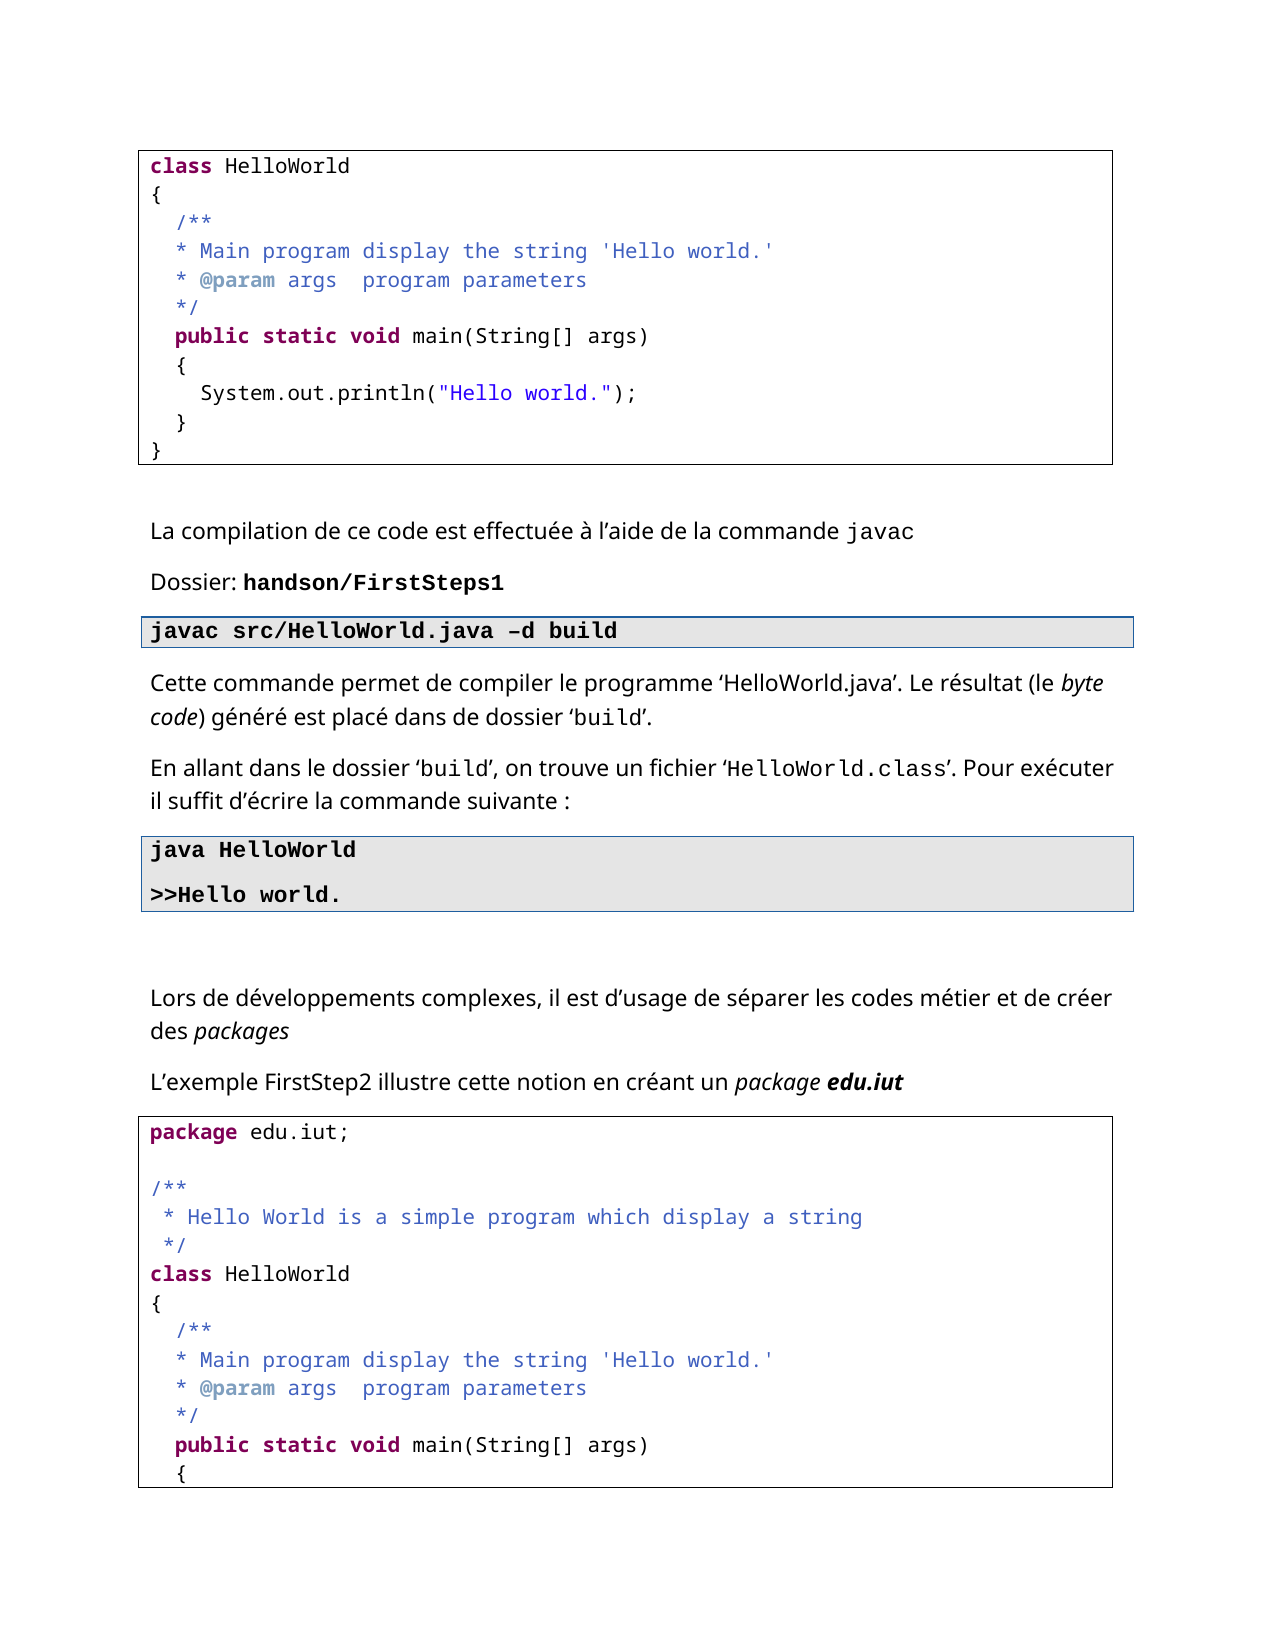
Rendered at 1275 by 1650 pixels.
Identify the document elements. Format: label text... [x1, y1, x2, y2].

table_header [139, 1117, 1112, 1487]
text Lors de développements complexes, il est d’usage de séparer les codes métier et de créer des packages [150, 982, 1125, 1047]
text Dossier: handson/FirstSteps1 [150, 566, 1125, 597]
text La compilation de ce code est effectuée à l’aide de la commande javac [150, 515, 1125, 547]
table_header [139, 151, 1112, 464]
text >>Hello world. [142, 880, 1133, 911]
text Cette commande permet de compiler le programme ‘HelloWorld.java’. Le résultat (le byte code) généré est placé dans de dossier ‘build’. [150, 667, 1125, 732]
text java HelloWorld [142, 837, 1133, 865]
text L’exemple FirstStep2 illustre cette notion en créant un package edu.iut [150, 1066, 1125, 1097]
text javac src/HelloWorld.java –d build [142, 618, 1133, 647]
text En allant dans le dossier ‘build’, on trouve un fichier ‘HelloWorld.class’. Pour exécuter il suffit d’écrire la commande suivante : [150, 751, 1125, 817]
